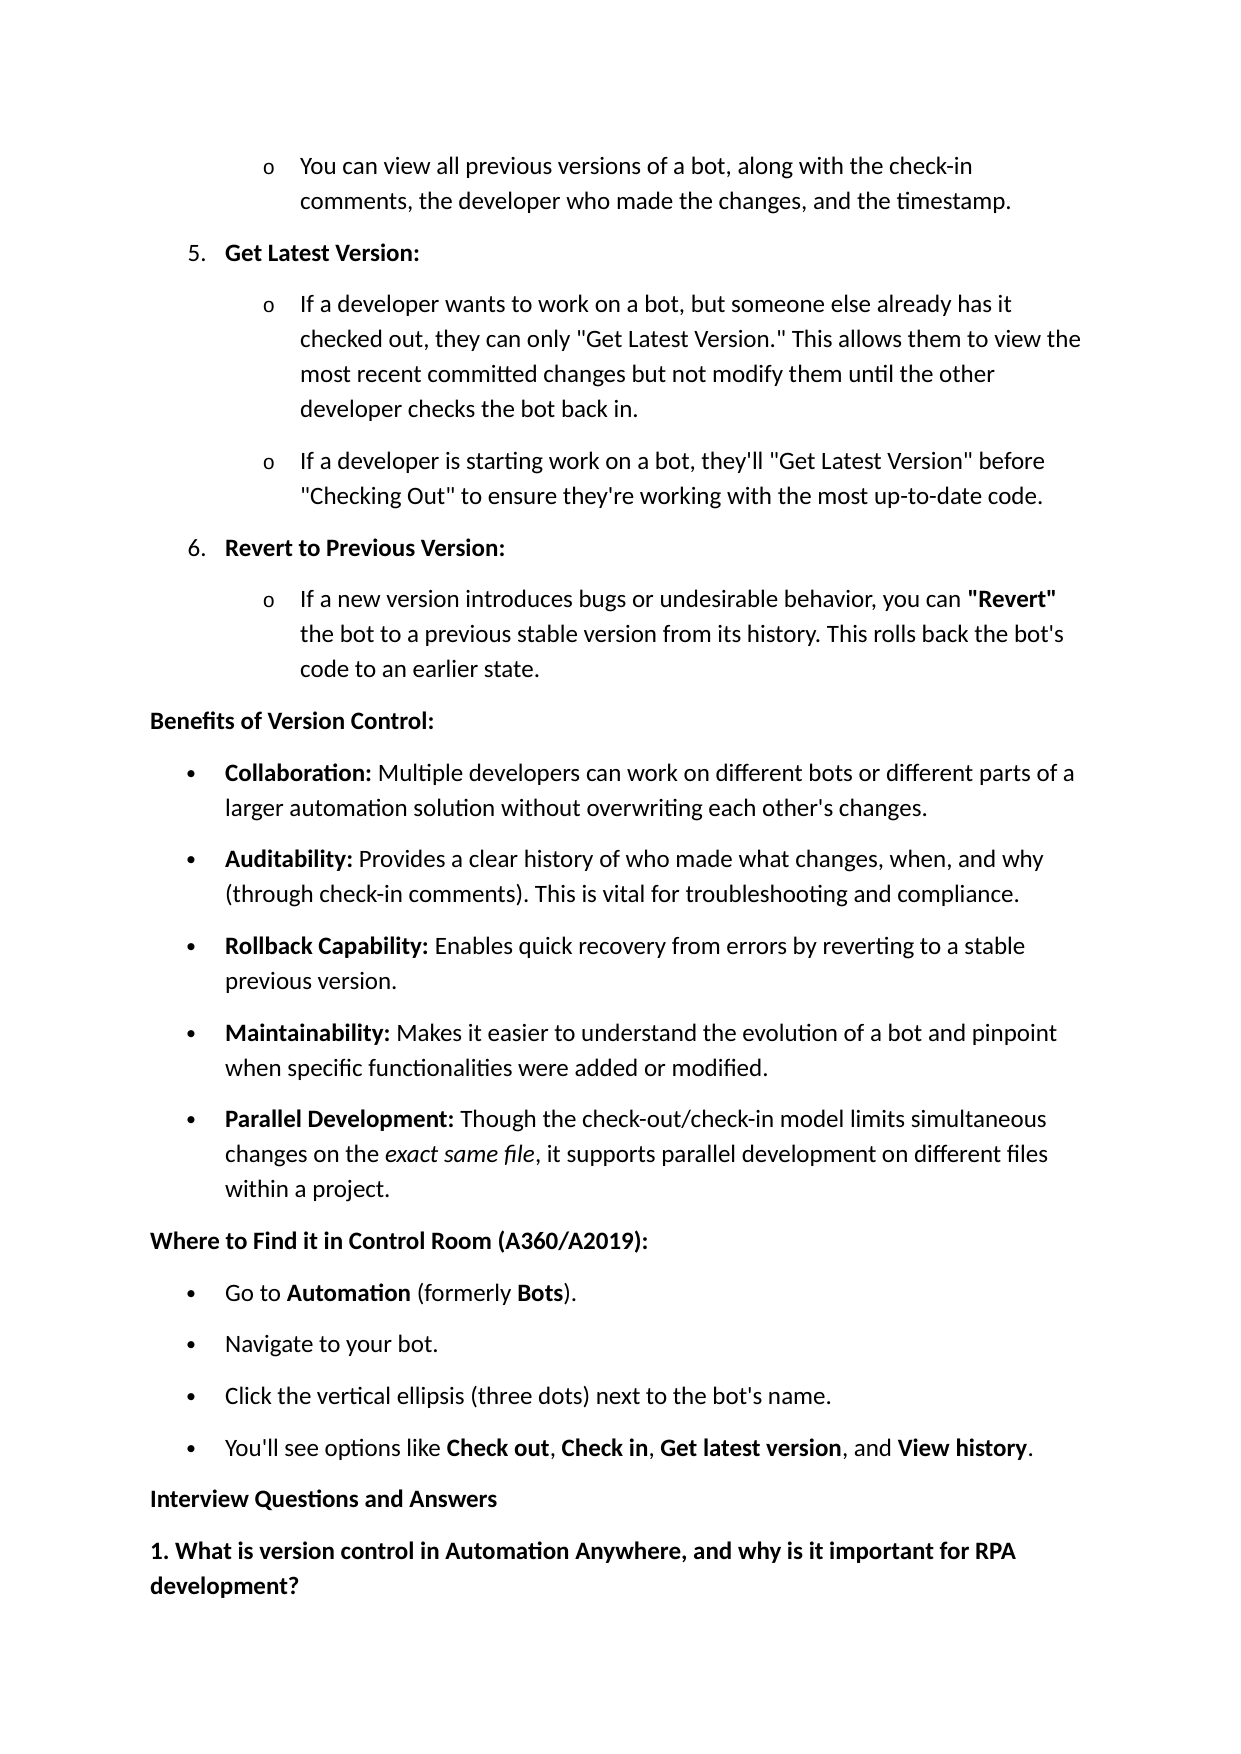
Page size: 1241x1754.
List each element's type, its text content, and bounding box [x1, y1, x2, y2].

list Get Latest Version: [187, 237, 1090, 267]
text Interview Questions and Answers [150, 1483, 1090, 1514]
list Rollback Capability: Enables quick recovery from errors by reverting to a stable previous version. [187, 930, 1090, 996]
text Where to Find it in Control Room (A360/A2019): [150, 1225, 1090, 1256]
text Benefits of Version Control: [150, 705, 1090, 736]
list If a developer wants to work on a bot, but someone else already has it checked out, they can only "Get Latest Version." This allows them to view the most recent committed changes but not modify them until the other developer checks the bot back in. [262, 288, 1090, 424]
list If a developer is starting work on a bot, they'll "Get Latest Version" before "Checking Out" to ensure they're working with the most up-to-date code. [262, 445, 1090, 511]
list If a new version introduces bugs or undesirable behavior, you can "Revert" the bot to a previous stable version from its history. This rolls back the bot's code to an earlier state. [262, 583, 1090, 684]
text 1. What is version control in Automation Anywhere, and why is it important for RPA development? [150, 1535, 1090, 1601]
list Collaboration: Multiple developers can work on different bots or different parts of a larger automation solution without overwriting each other's changes. [187, 757, 1090, 822]
list Auditability: Provides a clear history of who made what changes, when, and why (through check-in comments). This is vital for troubleshooting and compliance. [187, 843, 1090, 909]
list Go to Automation (formerly Bots). [187, 1277, 1090, 1307]
list Revert to Previous Version: [187, 532, 1090, 562]
list Navigate to your bot. [187, 1328, 1090, 1359]
list Maintainability: Makes it easier to understand the evolution of a bot and pinpoint when specific functionalities were added or modified. [187, 1017, 1090, 1082]
list You can view all previous versions of a bot, along with the check-in comments, the developer who made the changes, and the timestamp. [262, 150, 1090, 216]
list Click the vertical ellipsis (three dots) next to the bot's name. [187, 1380, 1090, 1411]
list You'll see options like Check out, Check in, Get latest version, and View history. [187, 1432, 1090, 1462]
list Parallel Development: Though the check-out/check-in model limits simultaneous changes on the exact same file, it supports parallel development on different files within a project. [187, 1103, 1090, 1204]
